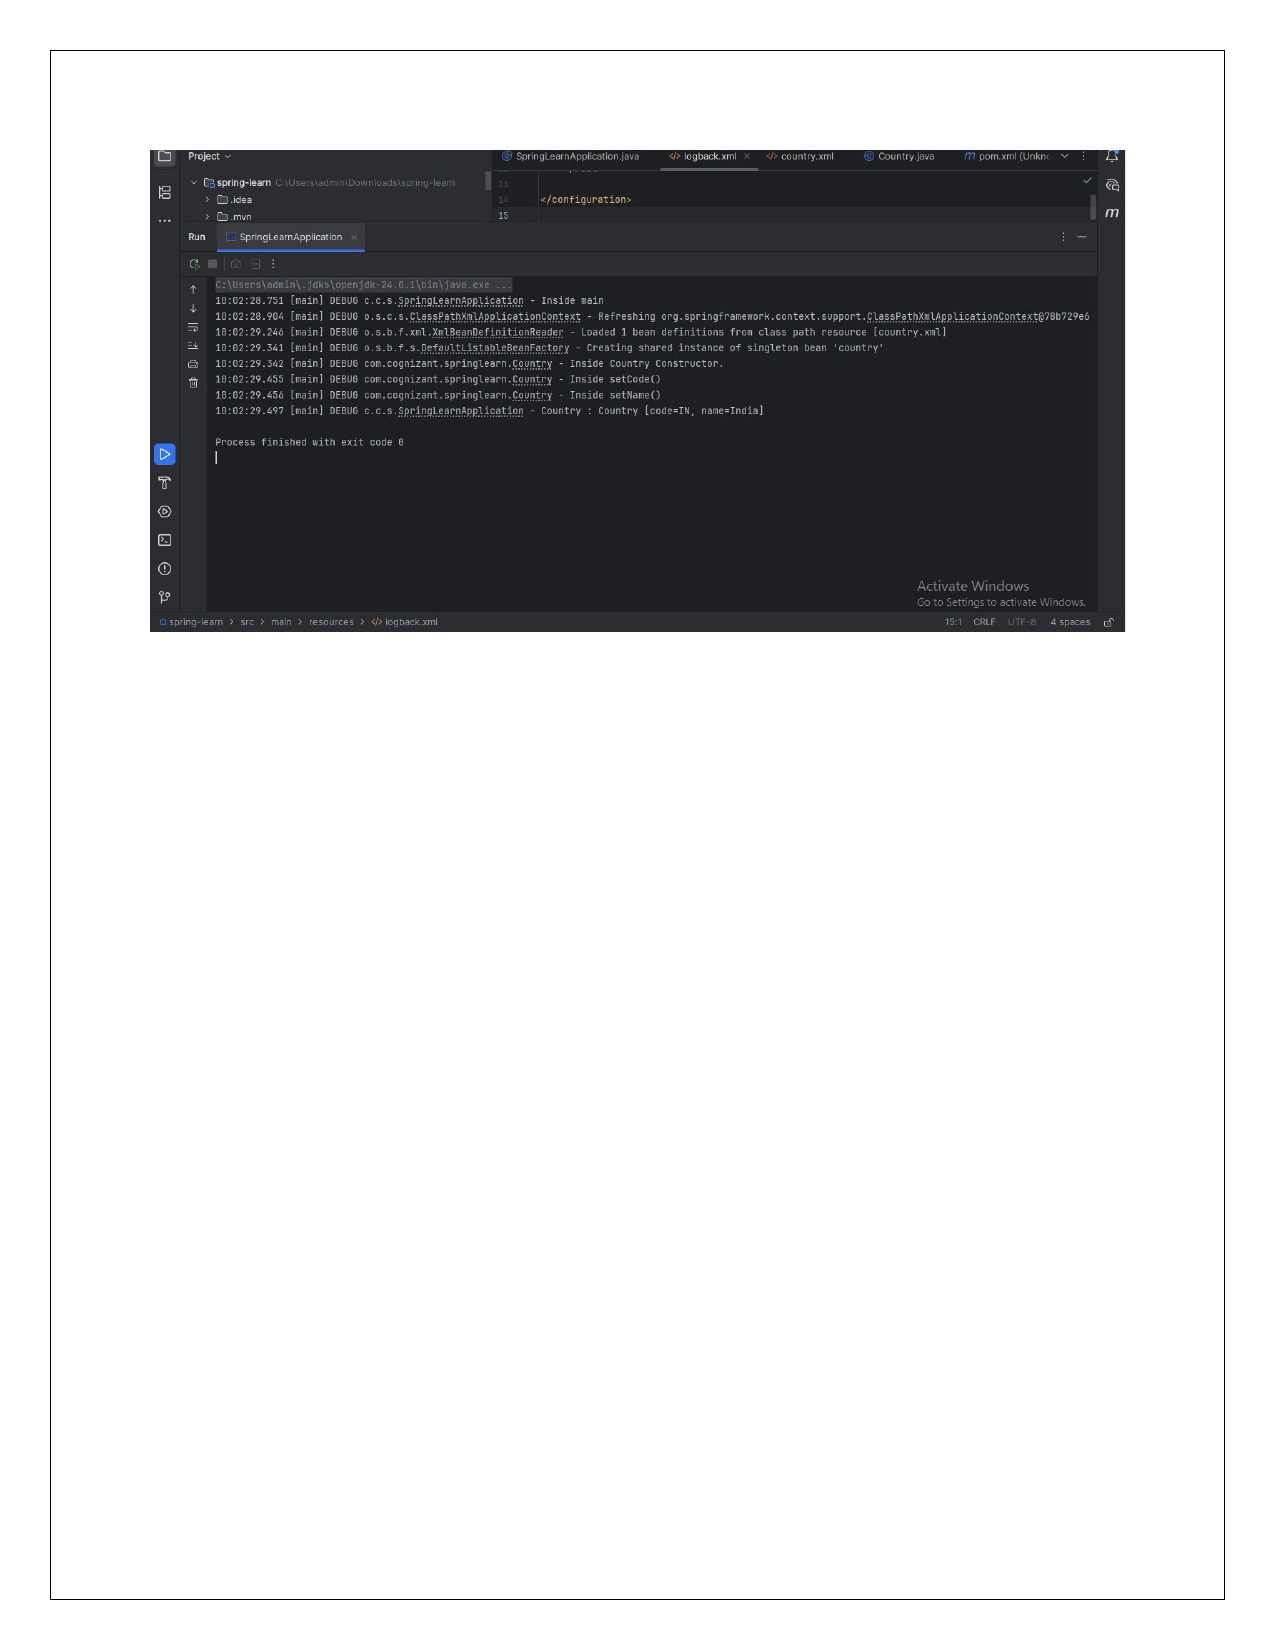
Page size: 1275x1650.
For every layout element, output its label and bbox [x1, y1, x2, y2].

picture [150, 150, 1125, 632]
